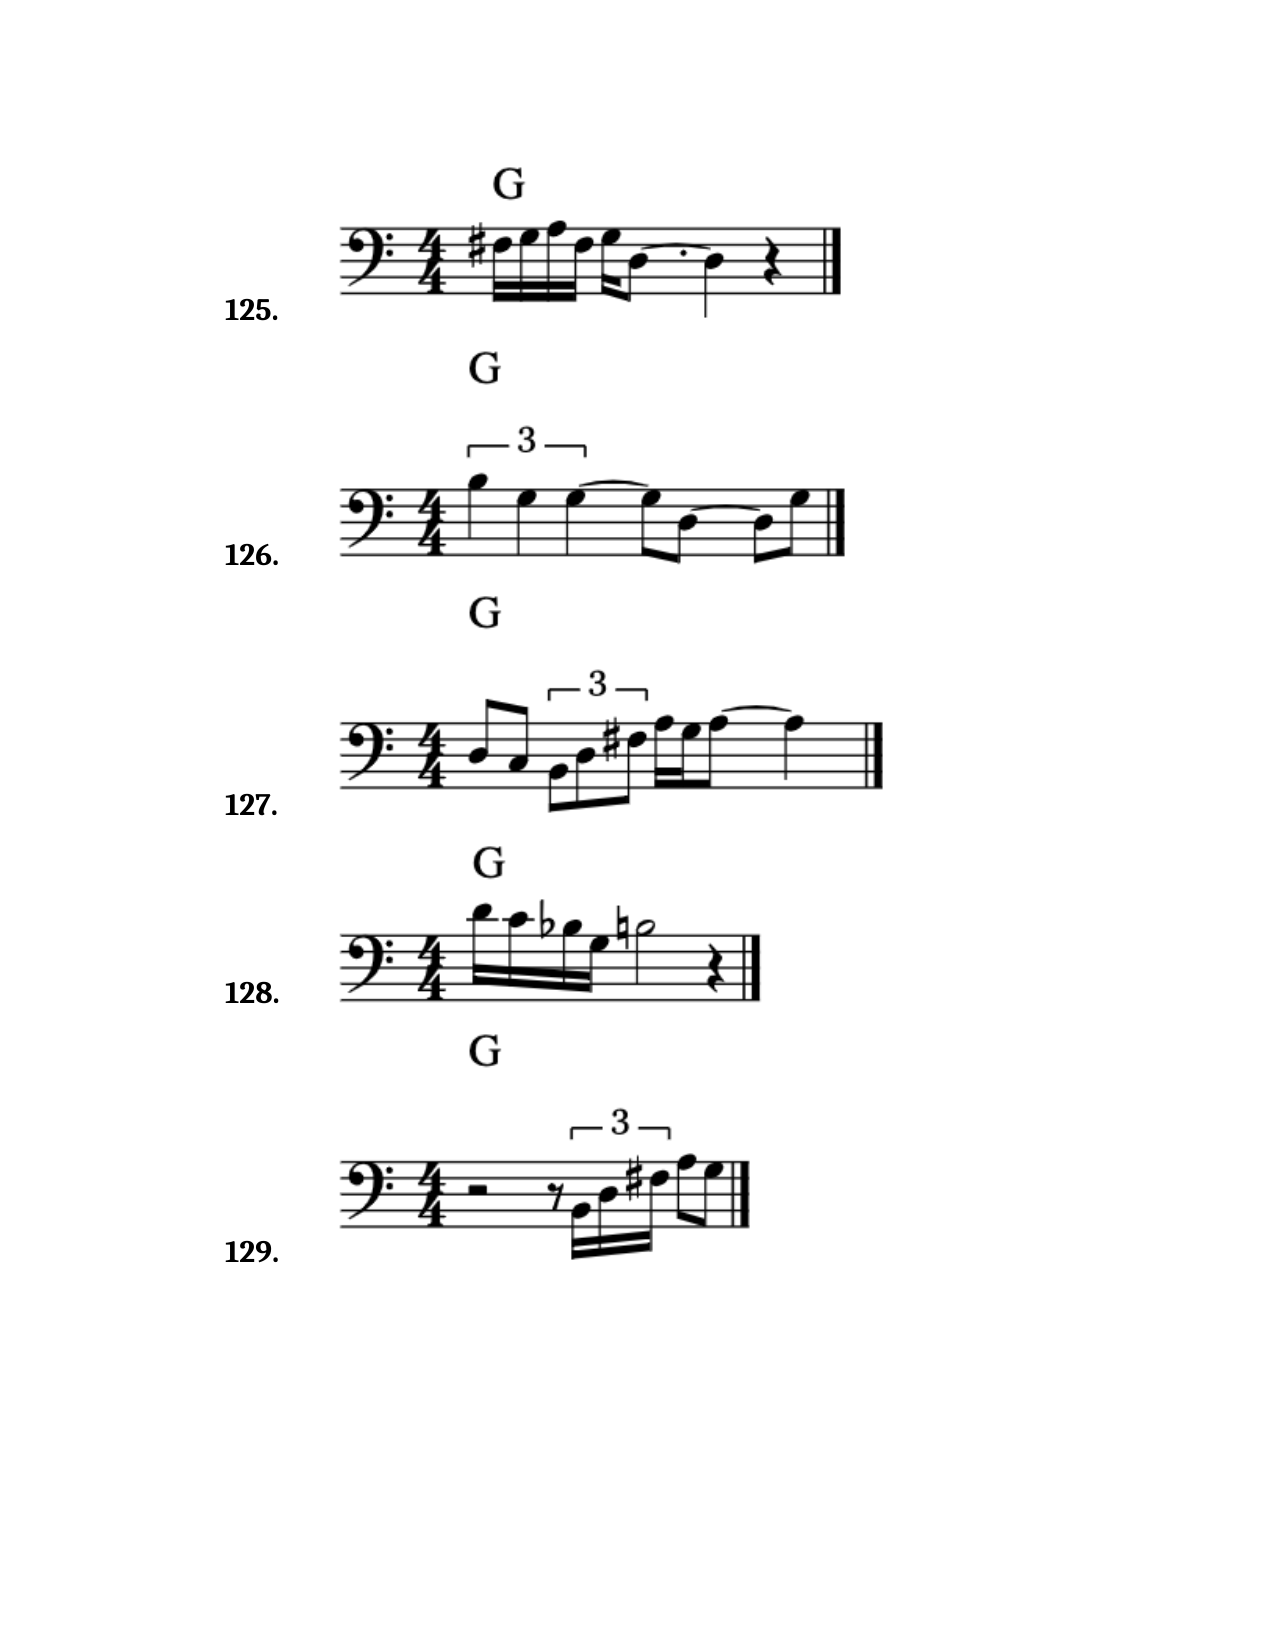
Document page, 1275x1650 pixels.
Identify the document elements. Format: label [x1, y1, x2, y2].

picture [337, 578, 886, 816]
picture [337, 333, 848, 566]
picture [337, 1017, 753, 1263]
picture [337, 150, 844, 321]
picture [337, 828, 763, 1004]
